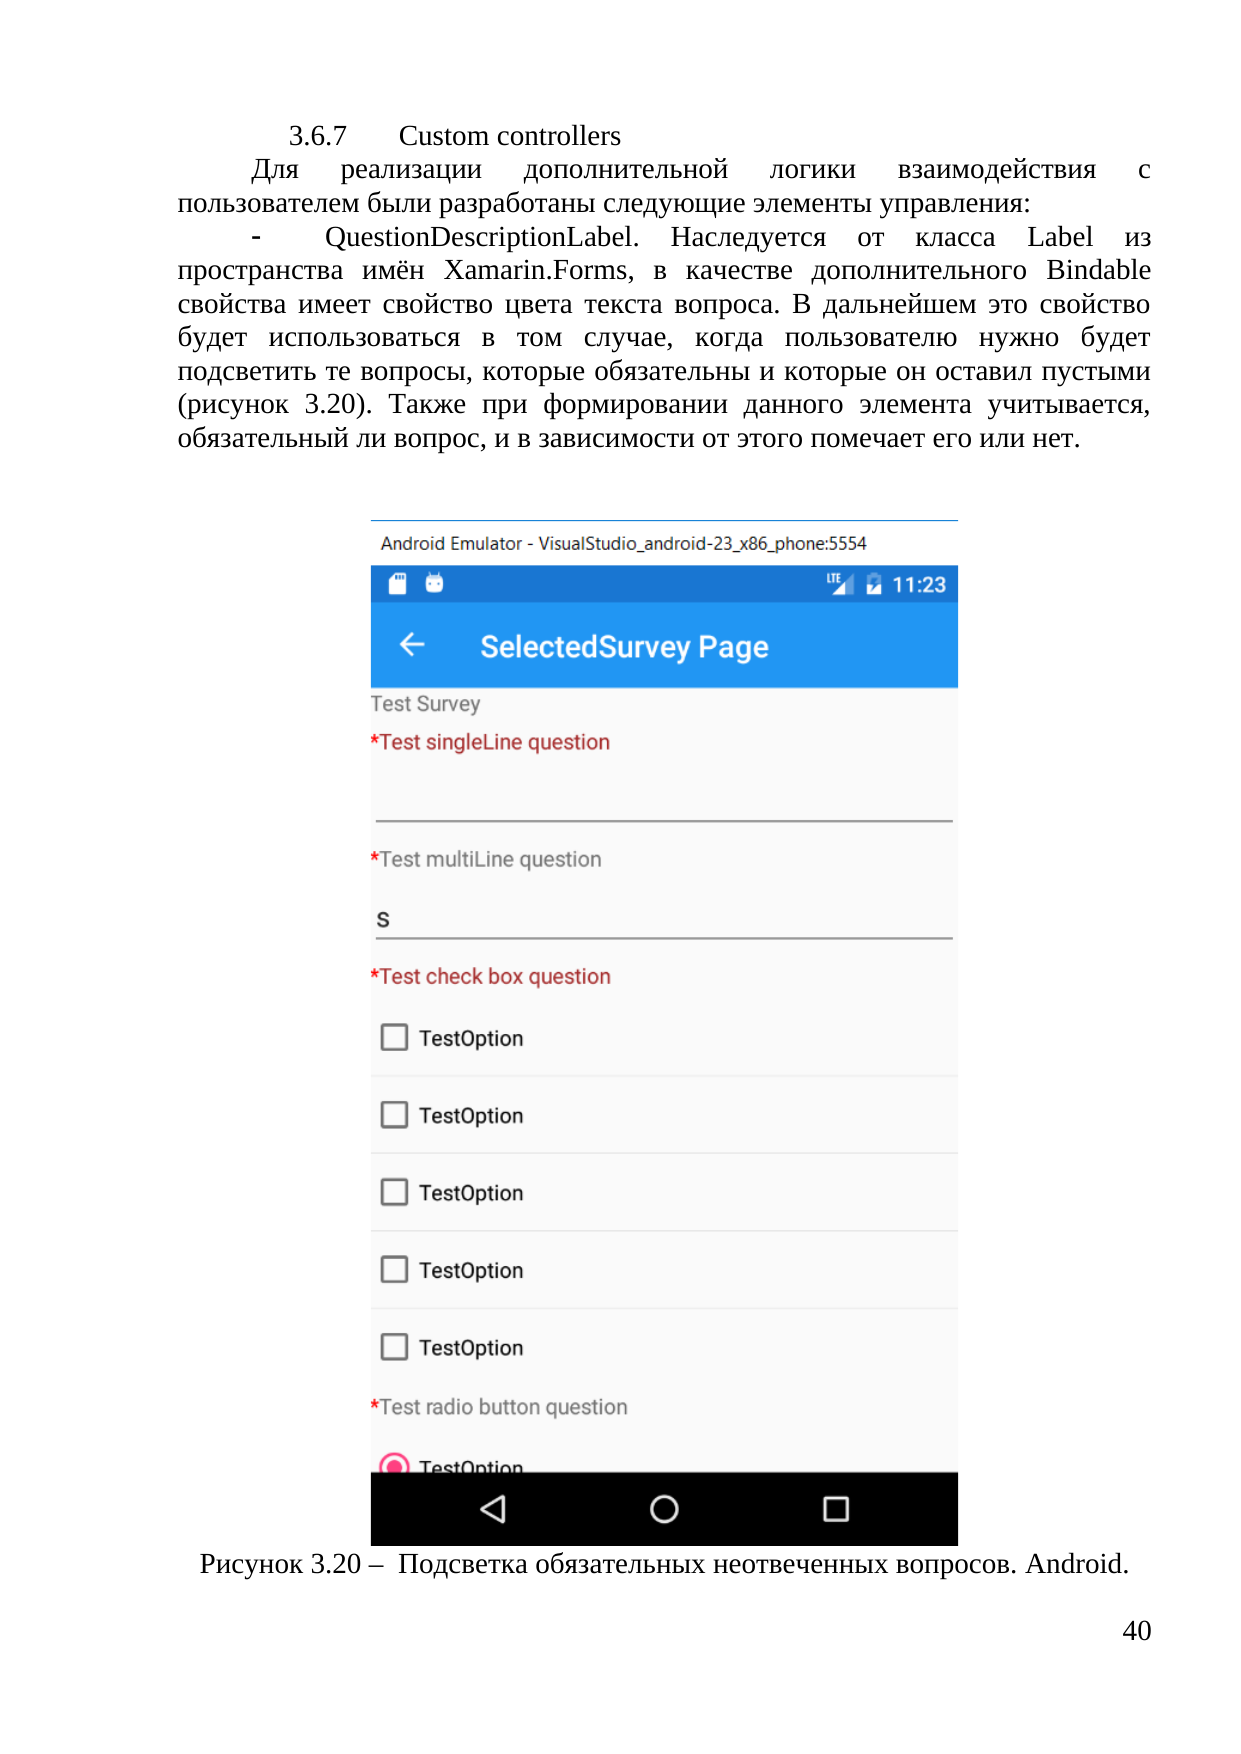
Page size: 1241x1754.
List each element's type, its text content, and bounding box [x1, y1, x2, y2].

list QuestionDescriptionLabel. Наследуется от класса Label из пространства имён Xamarin.Forms, в качестве дополнительного Bindable свойства имеет свойство цвета текста вопроса. В дальнейшем это свойство будет использоваться в том случае, когда пользователю нужно будет подсветить те вопросы, которые обязательны и которые он оставил пустыми (рисунок 3.20). Также при формировании данного элемента учитывается, обязательный ли вопрос, и в зависимости от этого помечает его или нет. [177, 219, 1152, 454]
list Custom controllers [288, 118, 1152, 152]
text Рисунок 3.20 – Подсветка обязательных неотвеченных вопросов. Android. [177, 1546, 1152, 1579]
text Для реализации дополнительной логики взаимодействия с пользователем были разработаны следующие элементы управления: [177, 152, 1152, 219]
picture [370, 520, 959, 1546]
